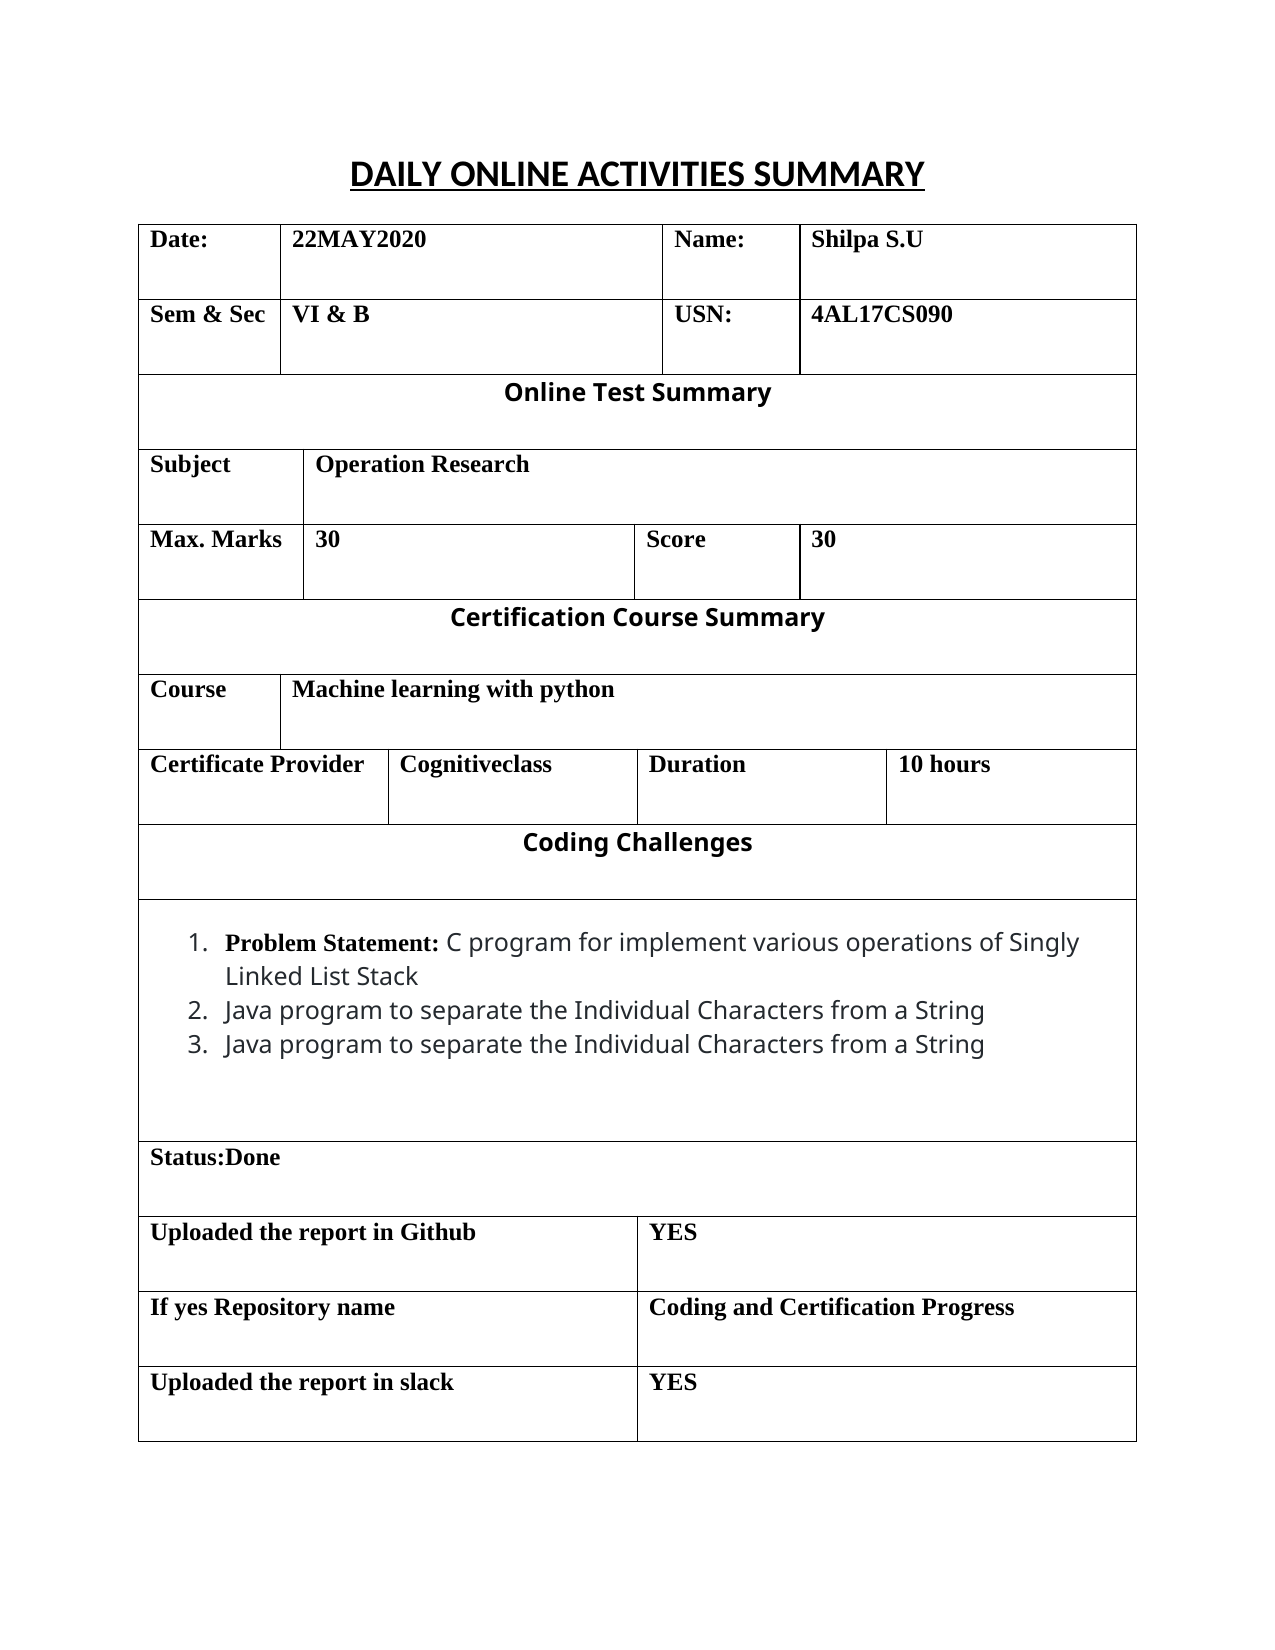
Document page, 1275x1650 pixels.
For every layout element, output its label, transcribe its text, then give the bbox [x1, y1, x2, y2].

table_cell Uploaded the report in Github [139, 1217, 637, 1291]
table_cell Online Test Summary [139, 375, 1136, 448]
table_cell Score [635, 525, 799, 598]
table_cell If yes Repository name [139, 1292, 637, 1366]
table_cell Sem & Sec [139, 300, 280, 373]
table_cell Cognitiveclass [389, 750, 637, 823]
table_cell YES [638, 1217, 1136, 1291]
table_header Name: [663, 225, 799, 298]
table_cell Coding and Certification Progress [638, 1292, 1136, 1366]
table_cell USN: [663, 300, 799, 373]
table_header Date: [139, 225, 280, 298]
text DAILY ONLINE ACTIVITIES SUMMARY [150, 150, 1125, 196]
table_cell Max. Marks [139, 525, 303, 598]
table_cell Coding Challenges [139, 825, 1136, 898]
table_cell Duration [638, 750, 886, 823]
table_header Shilpa S.U [801, 225, 1136, 298]
table_cell Certificate Provider [139, 750, 388, 823]
table_cell YES [638, 1367, 1136, 1441]
table_header 22MAY2020 [281, 225, 662, 298]
table_cell Uploaded the report in slack [139, 1367, 637, 1441]
table_cell Certification Course Summary [139, 600, 1136, 673]
table_cell Course [139, 675, 280, 748]
table_cell 4AL17CS090 [801, 300, 1136, 373]
table_cell 30 [304, 525, 634, 598]
table_cell Machine learning with python [281, 675, 1136, 748]
table_cell Status:Done [139, 1142, 1136, 1216]
table_cell 10 hours [887, 750, 1136, 823]
table_cell Problem Statement: C program for implement various operations of Singly Linked List Stack Java program to separate the Individual Characters from a String Java program to separate the Individual Characters from a String [139, 900, 1136, 1141]
table_cell Operation Research [304, 450, 1136, 523]
table_cell 30 [801, 525, 1136, 598]
table_cell Subject [139, 450, 303, 523]
table_cell VI & B [281, 300, 662, 373]
